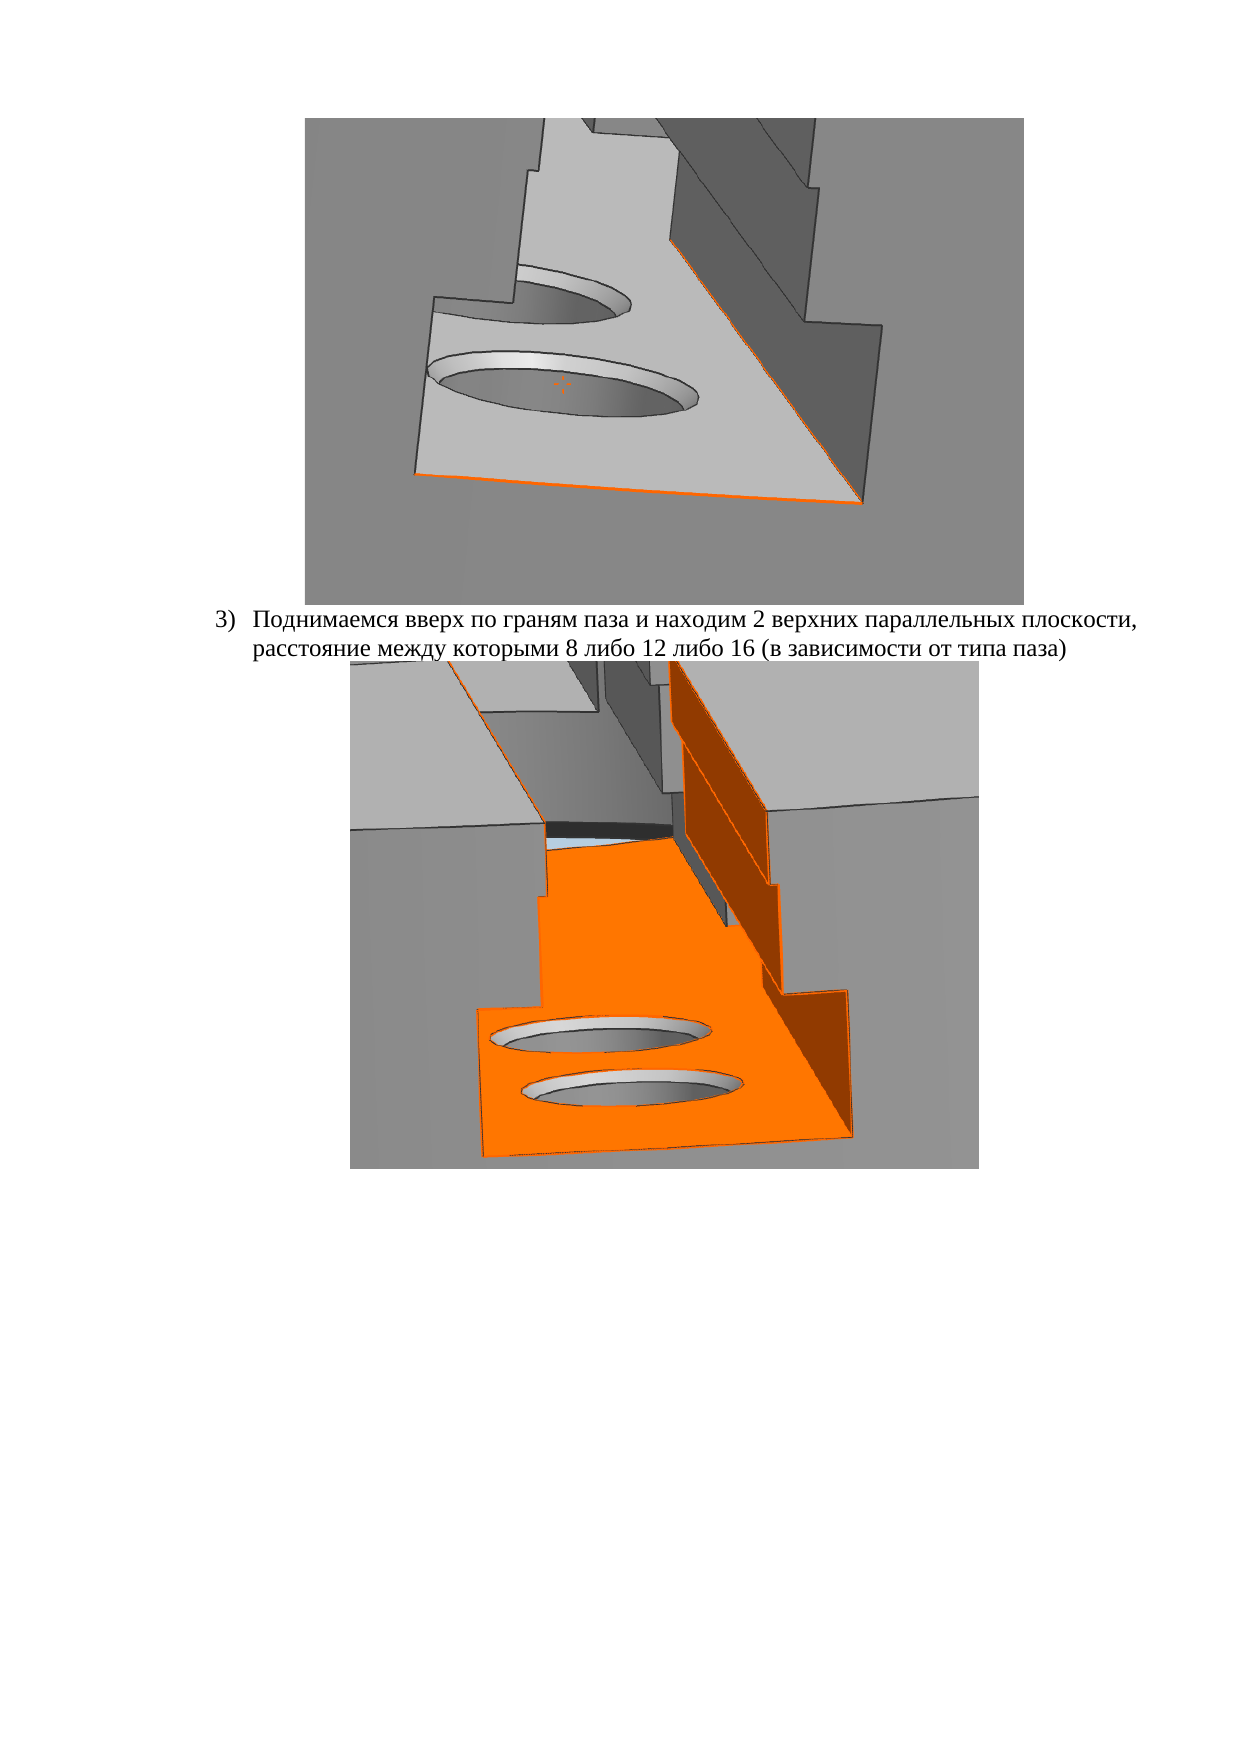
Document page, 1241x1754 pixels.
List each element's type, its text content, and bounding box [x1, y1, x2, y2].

list Поднимаемся вверх по граням паза и находим 2 верхних параллельных плоскости, расстояние между которыми 8 либо 12 либо 16 (в зависимости от типа паза) [215, 604, 1152, 662]
picture [350, 661, 979, 1169]
picture [304, 118, 1024, 605]
